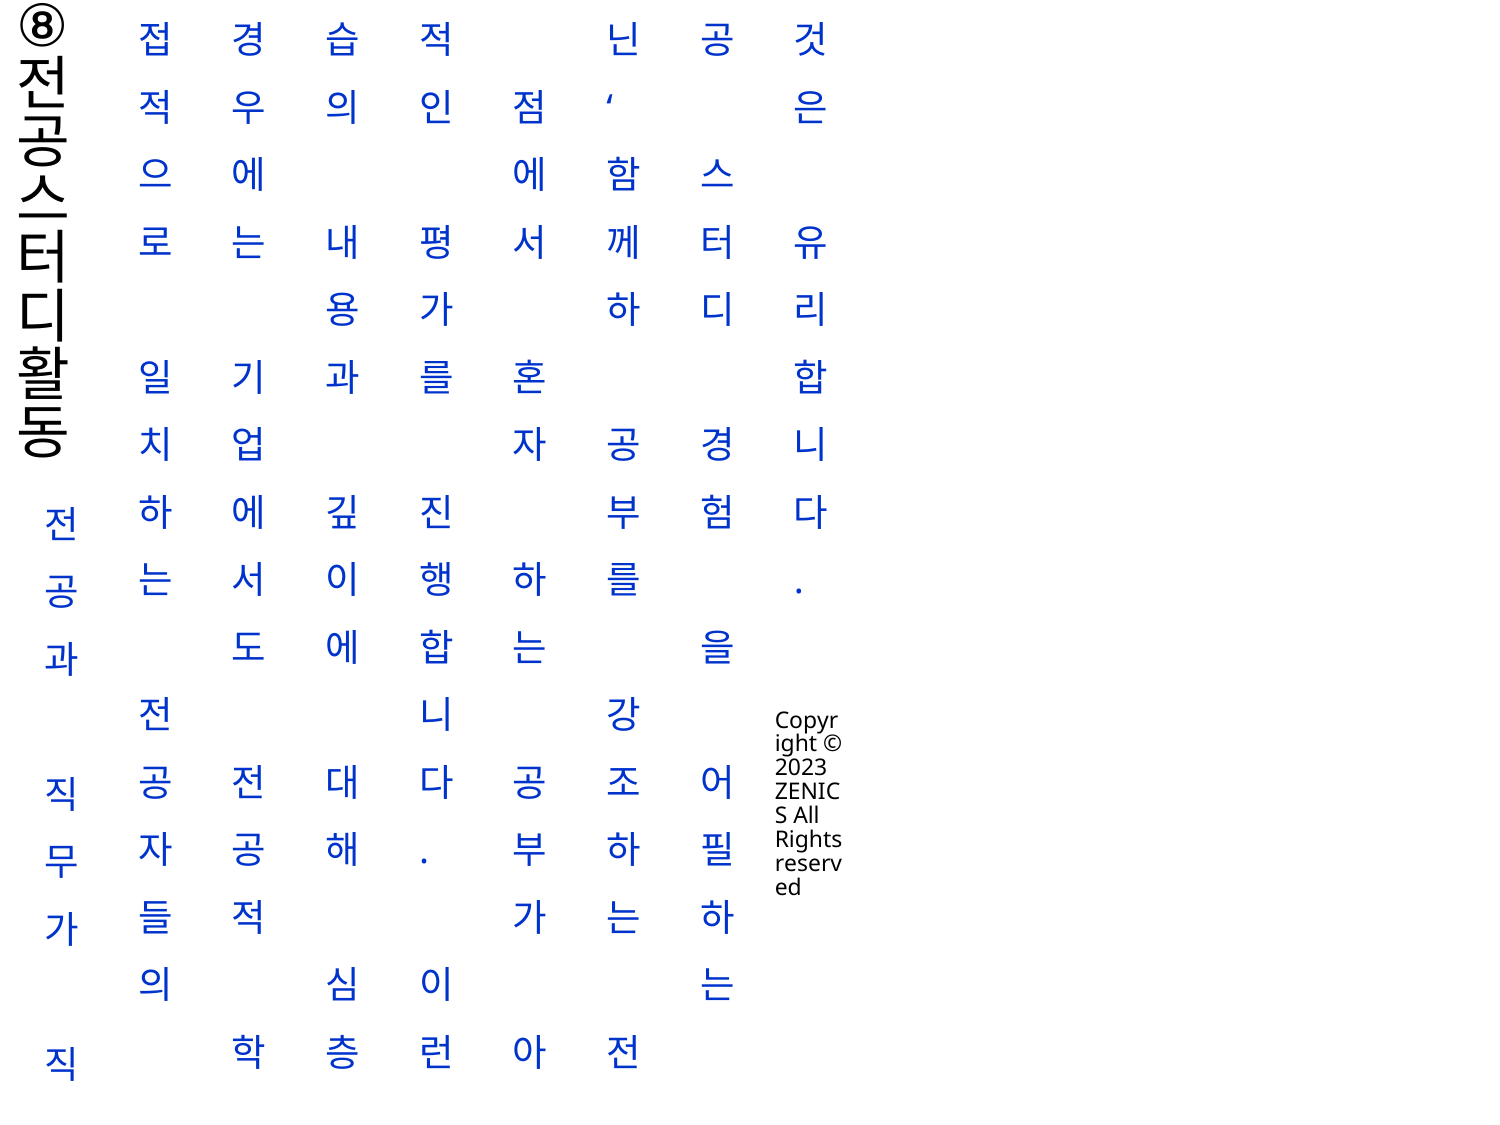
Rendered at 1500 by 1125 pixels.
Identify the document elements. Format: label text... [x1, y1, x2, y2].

text ⑧ 전공 스터디 활동 [16, 0, 94, 465]
text Copyright © 2023 ZENICS All Rights reserved [774, 710, 843, 902]
